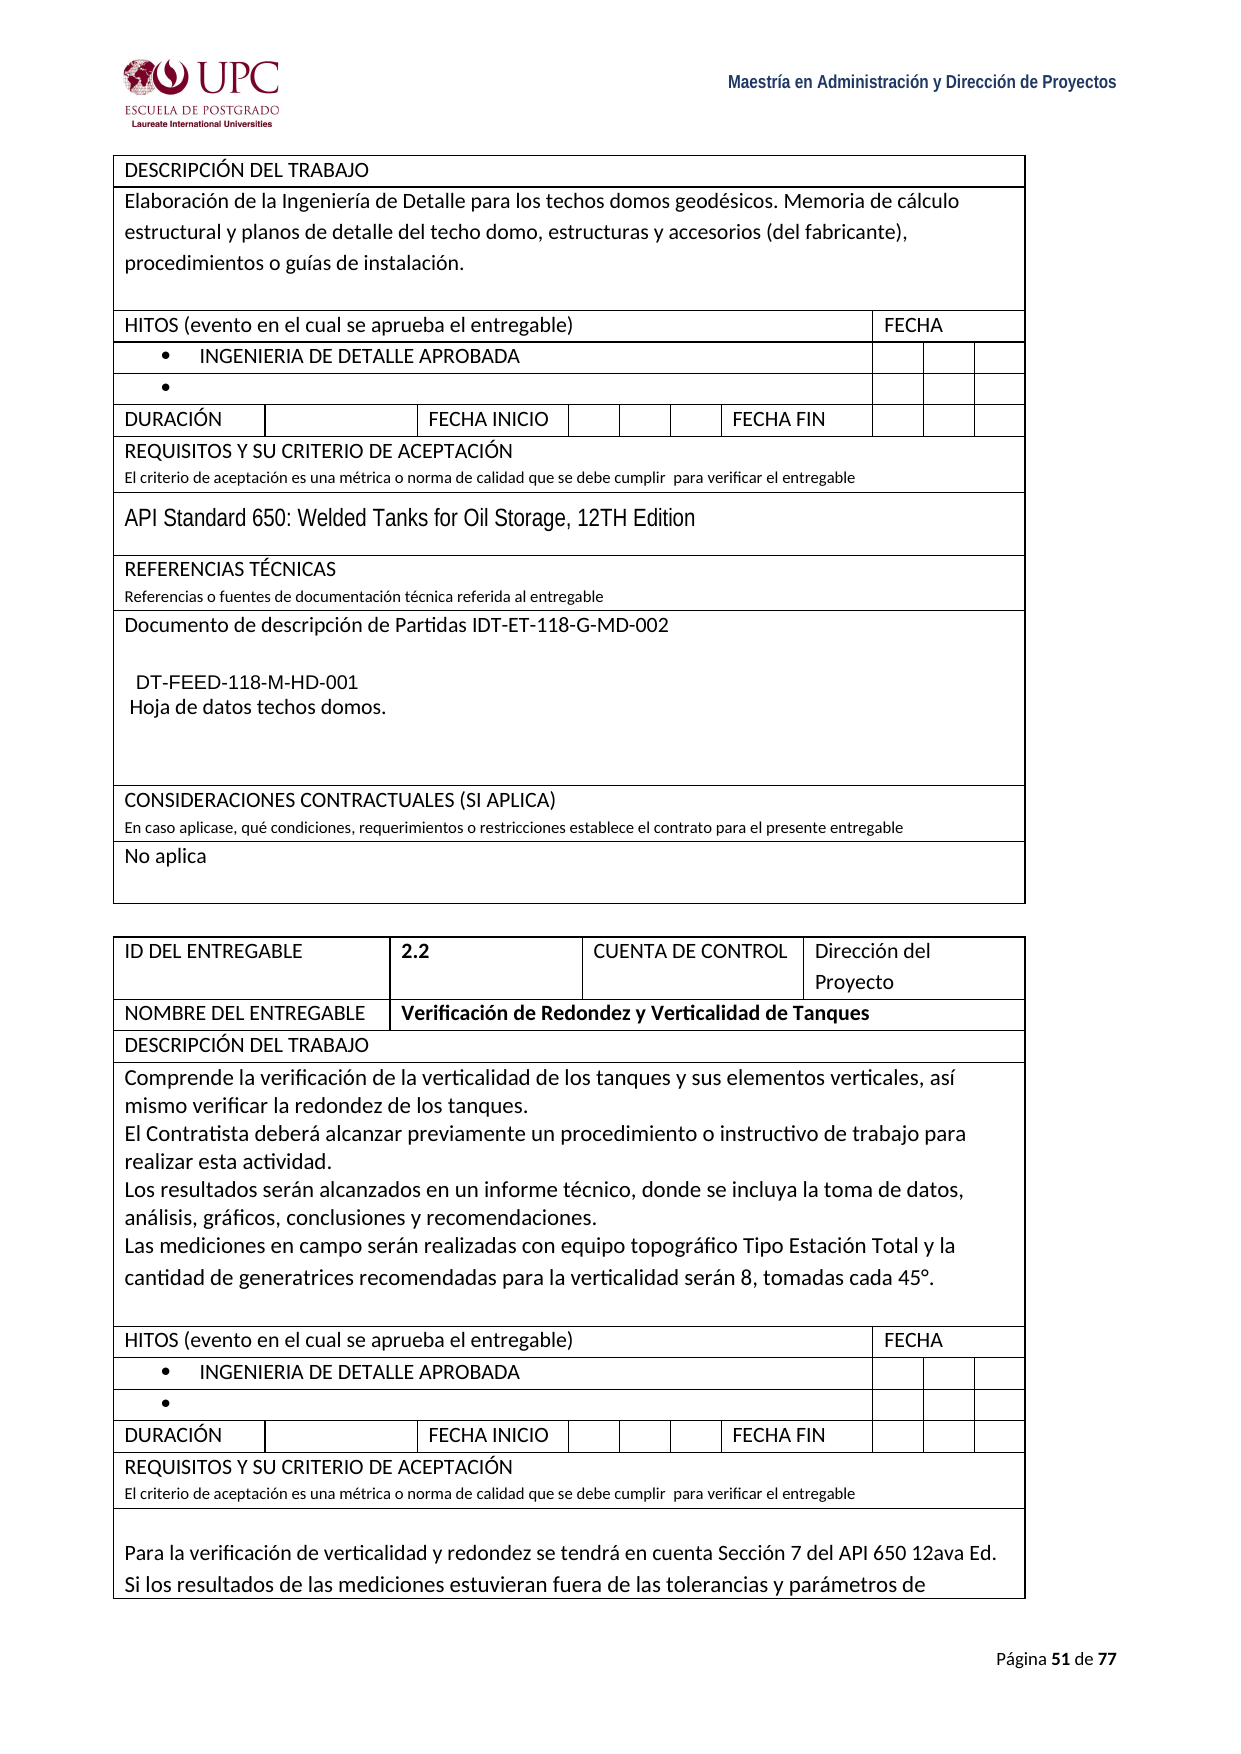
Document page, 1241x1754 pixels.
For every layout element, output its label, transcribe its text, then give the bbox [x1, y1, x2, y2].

table_cell [873, 343, 923, 373]
table_cell DESCRIPCIÓN DEL TRABAJO [114, 156, 1024, 186]
table_cell FECHA INICIO [418, 405, 568, 436]
table_cell [924, 1358, 974, 1389]
table_cell [114, 374, 872, 404]
table_cell DURACIÓN [114, 405, 264, 436]
table_header Dirección del Proyecto [804, 938, 1024, 998]
table_cell [671, 405, 721, 436]
table_cell [873, 1421, 923, 1452]
table_cell Elaboración de la Ingeniería de Detalle para los techos domos geodésicos. Memoria de cálculo estructural y planos de detalle del techo domo, estructuras y accesorios (del fabricante), procedimientos o guías de instalación. [114, 188, 1024, 310]
table_cell API Standard 650: Welded Tanks for Oil Storage, 12TH Edition [114, 493, 1024, 554]
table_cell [114, 1509, 1024, 1598]
table_cell [975, 1390, 1024, 1420]
table_cell FECHA FIN [722, 1421, 872, 1452]
table_header 2.2 [391, 938, 582, 998]
table_cell [873, 374, 923, 404]
table_cell INGENIERIA DE DETALLE APROBADA [114, 343, 872, 373]
table_cell DESCRIPCIÓN DEL TRABAJO [114, 1031, 1024, 1062]
table_cell No aplica [114, 842, 1024, 903]
table_cell [975, 1421, 1024, 1452]
table_cell REQUISITOS Y SU CRITERIO DE ACEPTACIÓN El criterio de aceptación es una métrica o norma de calidad que se debe cumplir para verificar el entregable [114, 1453, 1024, 1508]
table_cell [975, 343, 1024, 373]
table_cell CONSIDERACIONES CONTRACTUALES (SI APLICA) En caso aplicase, qué condiciones, requerimientos o restricciones establece el contrato para el presente entregable [114, 786, 1024, 841]
table_header CUENTA DE CONTROL [583, 938, 803, 998]
table_cell [266, 405, 417, 436]
table_cell [873, 1390, 923, 1420]
table_cell [114, 1390, 872, 1420]
table_cell HITOS (evento en el cual se aprueba el entregable) [114, 311, 872, 341]
table_cell [975, 405, 1024, 436]
table_cell NOMBRE DEL ENTREGABLE [114, 1000, 389, 1030]
table_cell [873, 405, 923, 436]
table_header ID DEL ENTREGABLE [114, 938, 389, 998]
table_cell [671, 1421, 721, 1452]
table_cell REQUISITOS Y SU CRITERIO DE ACEPTACIÓN El criterio de aceptación es una métrica o norma de calidad que se debe cumplir para verificar el entregable [114, 437, 1024, 492]
table_cell [266, 1421, 417, 1452]
table_cell FECHA [873, 1327, 1024, 1357]
table_cell Verificación de Redondez y Verticalidad de Tanques [391, 1000, 1024, 1030]
table_cell [924, 405, 974, 436]
table_cell [569, 405, 619, 436]
table_cell [924, 343, 974, 373]
table_cell [873, 1358, 923, 1389]
table_cell [924, 374, 974, 404]
table_cell [620, 405, 670, 436]
table_cell [569, 1421, 619, 1452]
table_cell FECHA [873, 311, 1024, 341]
table_cell [620, 1421, 670, 1452]
table_cell INGENIERIA DE DETALLE APROBADA [114, 1358, 872, 1389]
table_cell [924, 1421, 974, 1452]
table_cell REFERENCIAS TÉCNICAS Referencias o fuentes de documentación técnica referida al entregable [114, 556, 1024, 610]
table_cell FECHA INICIO [418, 1421, 568, 1452]
table_cell Comprende la verificación de la verticalidad de los tanques y sus elementos verticales, así mismo verificar la redondez de los tanques. El Contratista deberá alcanzar previamente un procedimiento o instructivo de trabajo para realizar esta actividad. Los resultados serán alcanzados en un informe técnico, donde se incluya la toma de datos, análisis, gráficos, conclusiones y recomendaciones. Las mediciones en campo serán realizadas con equipo topográfico Tipo Estación Total y la cantidad de generatrices recomendadas para la verticalidad serán 8, tomadas cada 45°. [114, 1063, 1024, 1326]
table_cell [924, 1390, 974, 1420]
table_cell Documento de descripción de Partidas IDT-ET-118-G-MD-002 Hoja de datos techos domos. [114, 611, 1024, 785]
table_cell [975, 374, 1024, 404]
table_cell HITOS (evento en el cual se aprueba el entregable) [114, 1327, 872, 1357]
table_cell [975, 1358, 1024, 1389]
table_cell FECHA FIN [722, 405, 872, 436]
picture [123, 59, 279, 127]
table_cell DURACIÓN [114, 1421, 264, 1452]
